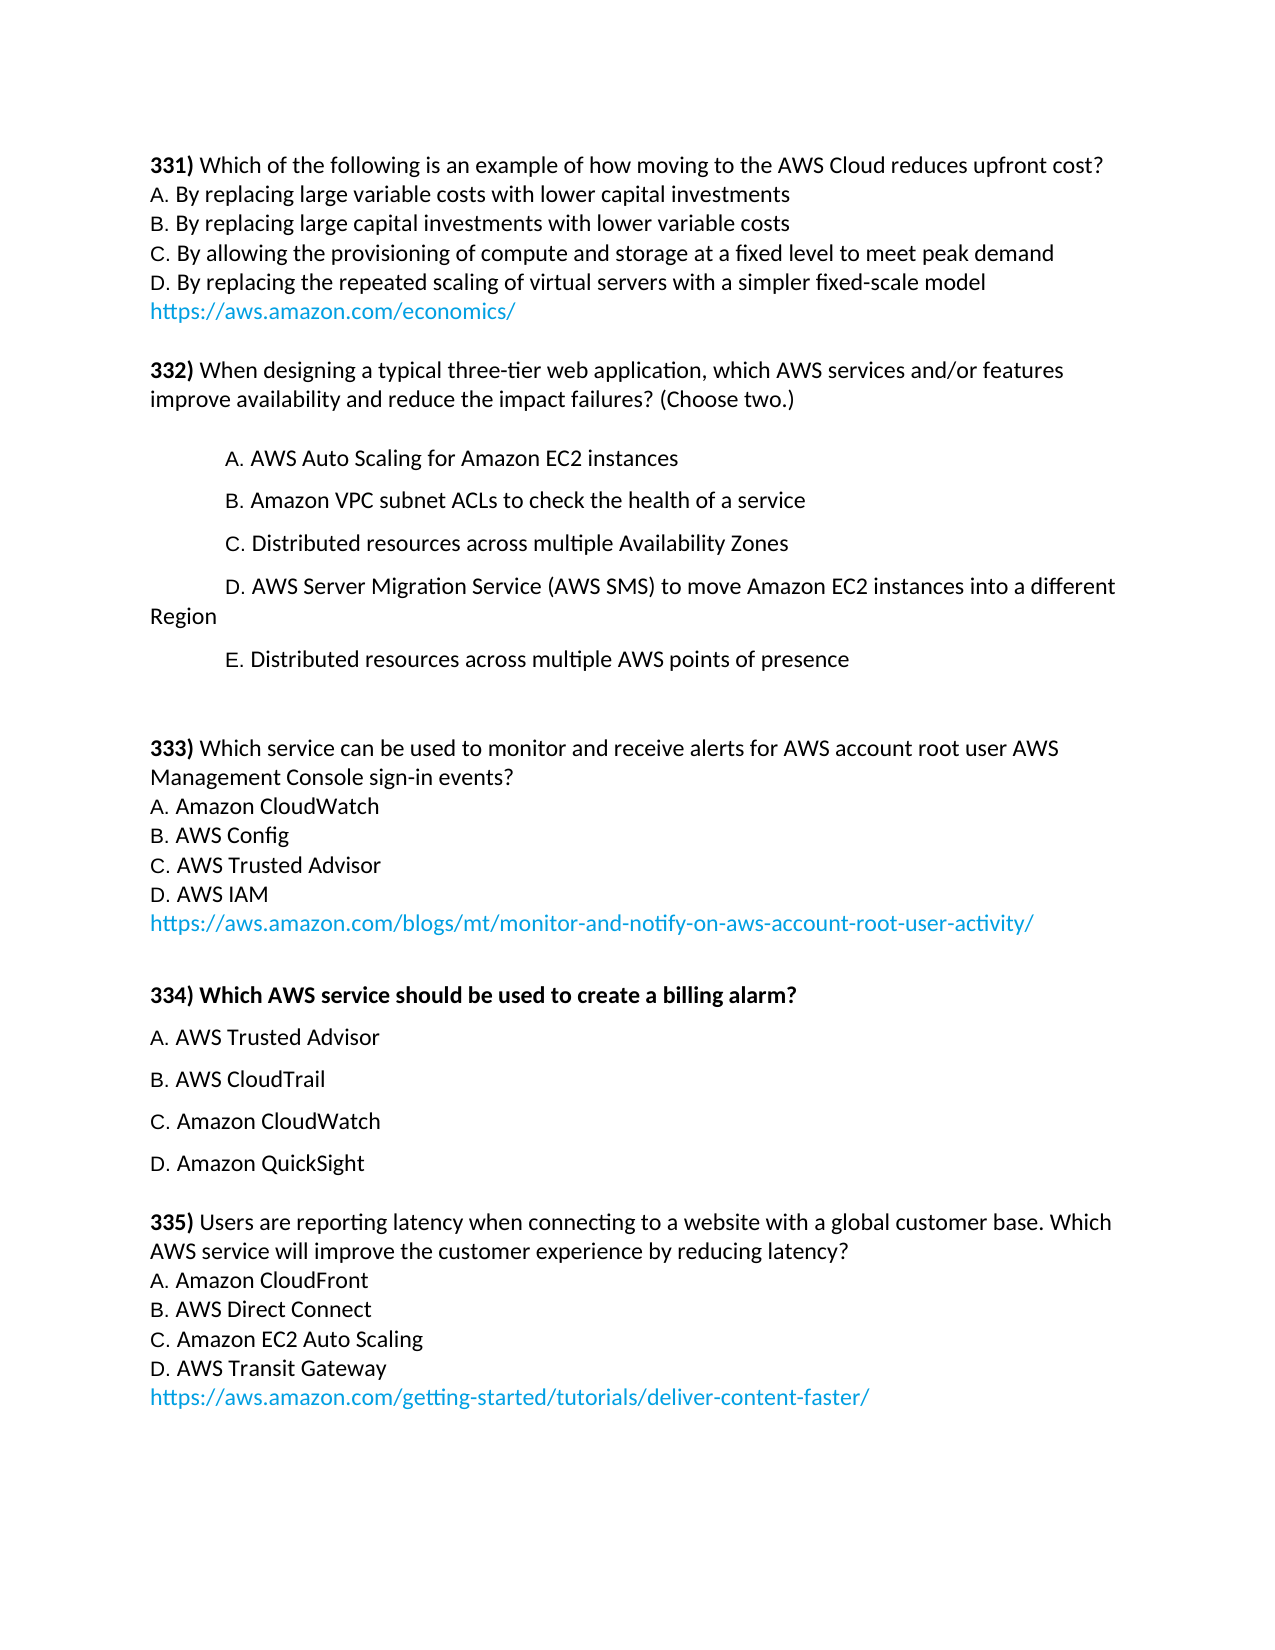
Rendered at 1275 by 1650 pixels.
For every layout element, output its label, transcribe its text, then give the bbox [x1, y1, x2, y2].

list B. Amazon VPC subnet ACLs to check the health of a service [150, 486, 1125, 515]
text B. AWS Config [150, 821, 1125, 850]
text D. AWS IAM [150, 879, 1125, 908]
text A. Amazon CloudFront [150, 1265, 1125, 1294]
text D. By replacing the repeated scaling of virtual servers with a simpler fixed-scale model [150, 267, 1125, 296]
list D. AWS Server Migration Service (AWS SMS) to move Amazon EC2 instances into a different Region [150, 571, 1125, 630]
text D. AWS Transit Gateway [150, 1353, 1125, 1382]
text https://aws.amazon.com/blogs/mt/monitor-and-notify-on-aws-account-root-user-activity/ [150, 908, 1125, 938]
text 332) When designing a typical three-tier web application, which AWS services and/or features improve availability and reduce the impact failures? (Choose two.) [150, 355, 1125, 413]
text 331) Which of the following is an example of how moving to the AWS Cloud reduces upfront cost? [150, 150, 1125, 179]
text B. AWS Direct Connect [150, 1294, 1125, 1324]
text https://aws.amazon.com/getting-started/tutorials/deliver-content-faster/ [150, 1382, 1125, 1411]
text 334) Which AWS service should be used to create a billing alarm? [150, 980, 1125, 1009]
text A. Amazon CloudWatch [150, 791, 1125, 821]
text B. By replacing large capital investments with lower variable costs [150, 208, 1125, 238]
text C. Amazon CloudWatch [150, 1106, 1125, 1135]
text A. By replacing large variable costs with lower capital investments [150, 179, 1125, 208]
text A. AWS Trusted Advisor [150, 1022, 1125, 1051]
list A. AWS Auto Scaling for Amazon EC2 instances [150, 443, 1125, 472]
text C. AWS Trusted Advisor [150, 850, 1125, 879]
list E. Distributed resources across multiple AWS points of presence [150, 644, 1125, 673]
text 335) Users are reporting latency when connecting to a website with a global customer base. Which AWS service will improve the customer experience by reducing latency? [150, 1207, 1125, 1265]
text C. Amazon EC2 Auto Scaling [150, 1324, 1125, 1353]
text C. By allowing the provisioning of compute and storage at a fixed level to meet peak demand [150, 238, 1125, 267]
text D. Amazon QuickSight [150, 1148, 1125, 1177]
text 333) Which service can be used to monitor and receive alerts for AWS account root user AWS Management Console sign-in events? [150, 733, 1125, 791]
text B. AWS CloudTrail [150, 1064, 1125, 1093]
text https://aws.amazon.com/economics/ [150, 296, 1125, 326]
list C. Distributed resources across multiple Availability Zones [150, 528, 1125, 558]
